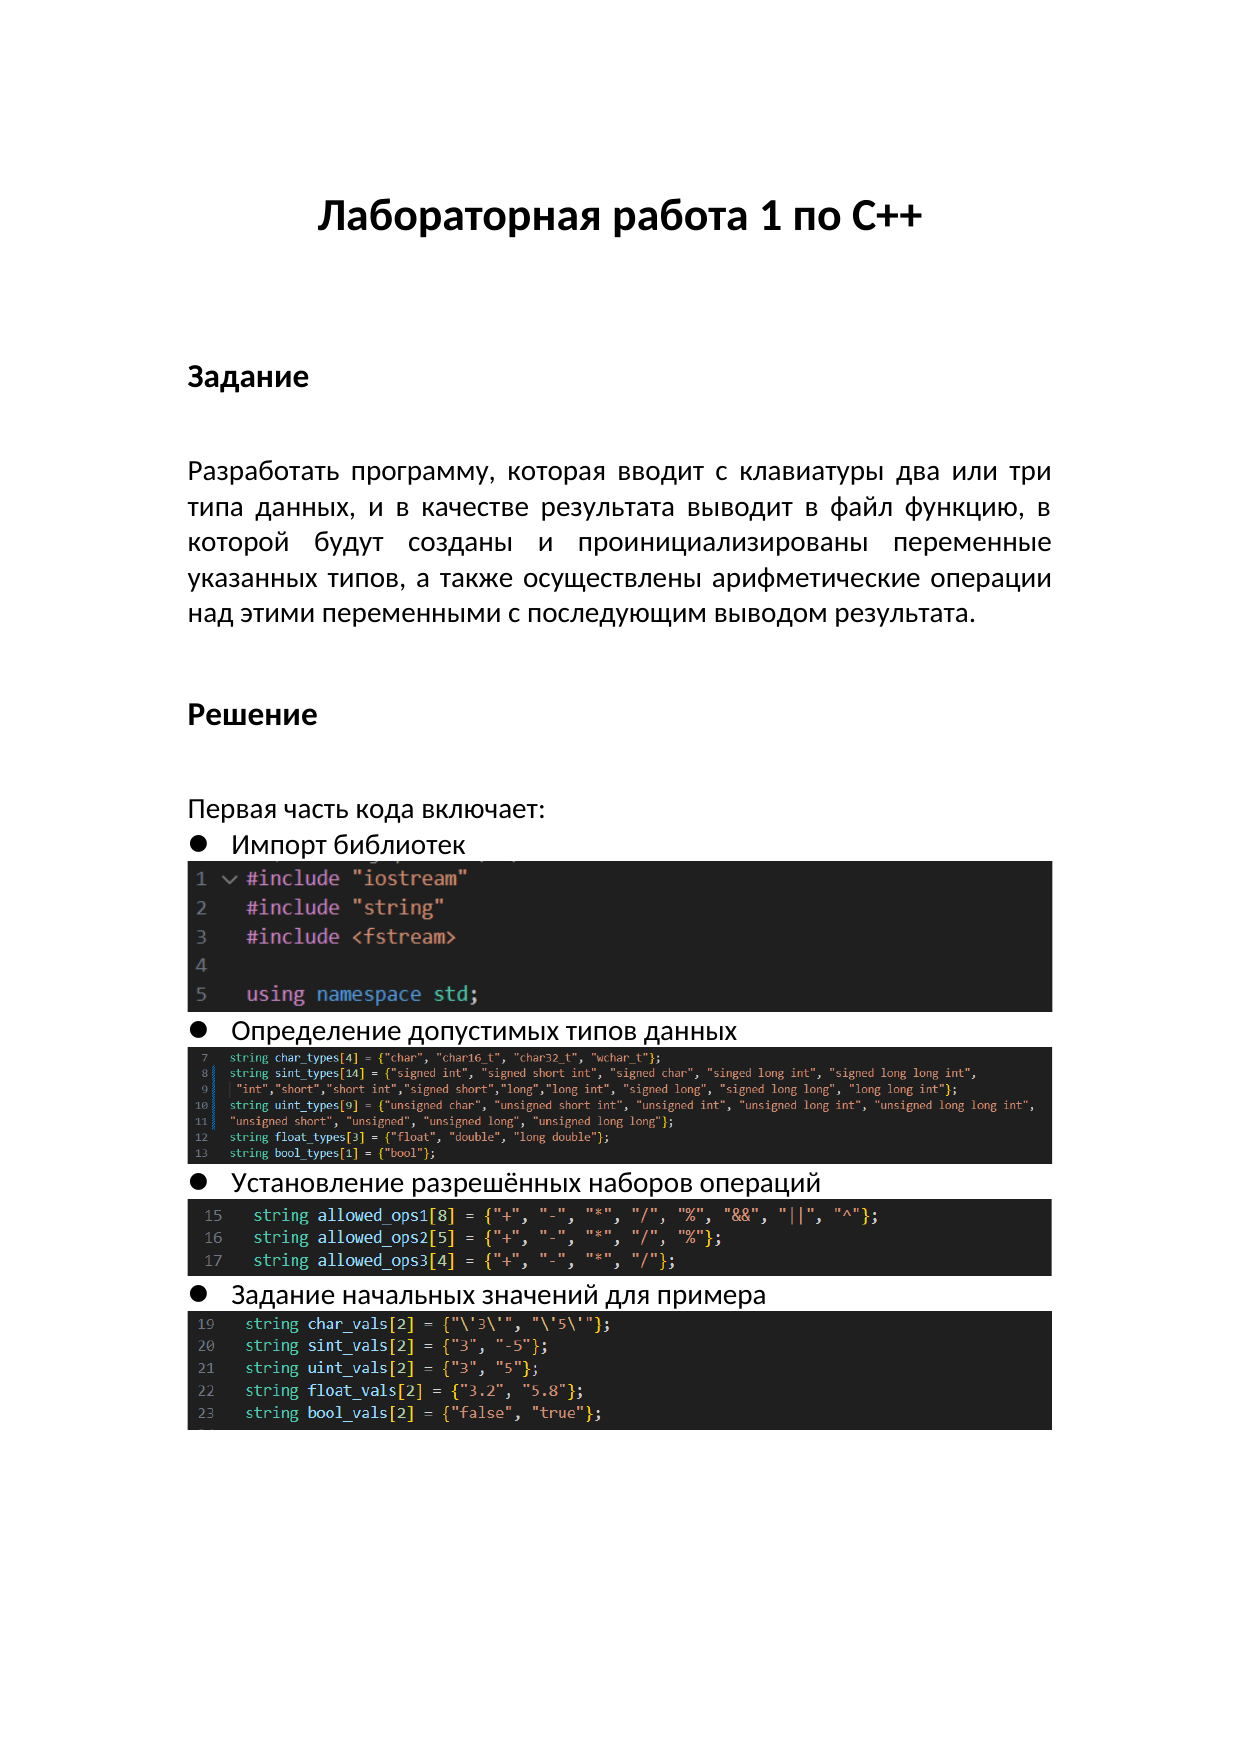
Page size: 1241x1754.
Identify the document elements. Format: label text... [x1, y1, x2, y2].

picture [187, 861, 1053, 1012]
picture [187, 1311, 1052, 1430]
picture [187, 1047, 1053, 1164]
picture [187, 1199, 1052, 1276]
text Разработать программу, которая вводит с клавиатуры два или три типа данных, и в качестве результата выводит в файл функцию, в которой будут созданы и проинициализированы переменные указанных типов, а также осуществлены арифметические операции над этими переменными с последующим выводом результата. [187, 452, 1053, 630]
list Установление разрешённых наборов операций [187, 1164, 1053, 1199]
subtitle Задание [187, 354, 1053, 395]
list Определение допустимых типов данных [187, 1012, 1053, 1047]
list Задание начальных значений для примера [187, 1276, 1053, 1311]
subtitle Решение [187, 693, 1053, 734]
subtitle Лабораторная работа 1 по C++ [187, 185, 1053, 241]
text Первая часть кода включает: [187, 790, 1053, 826]
list Импорт библиотек [187, 826, 1053, 861]
